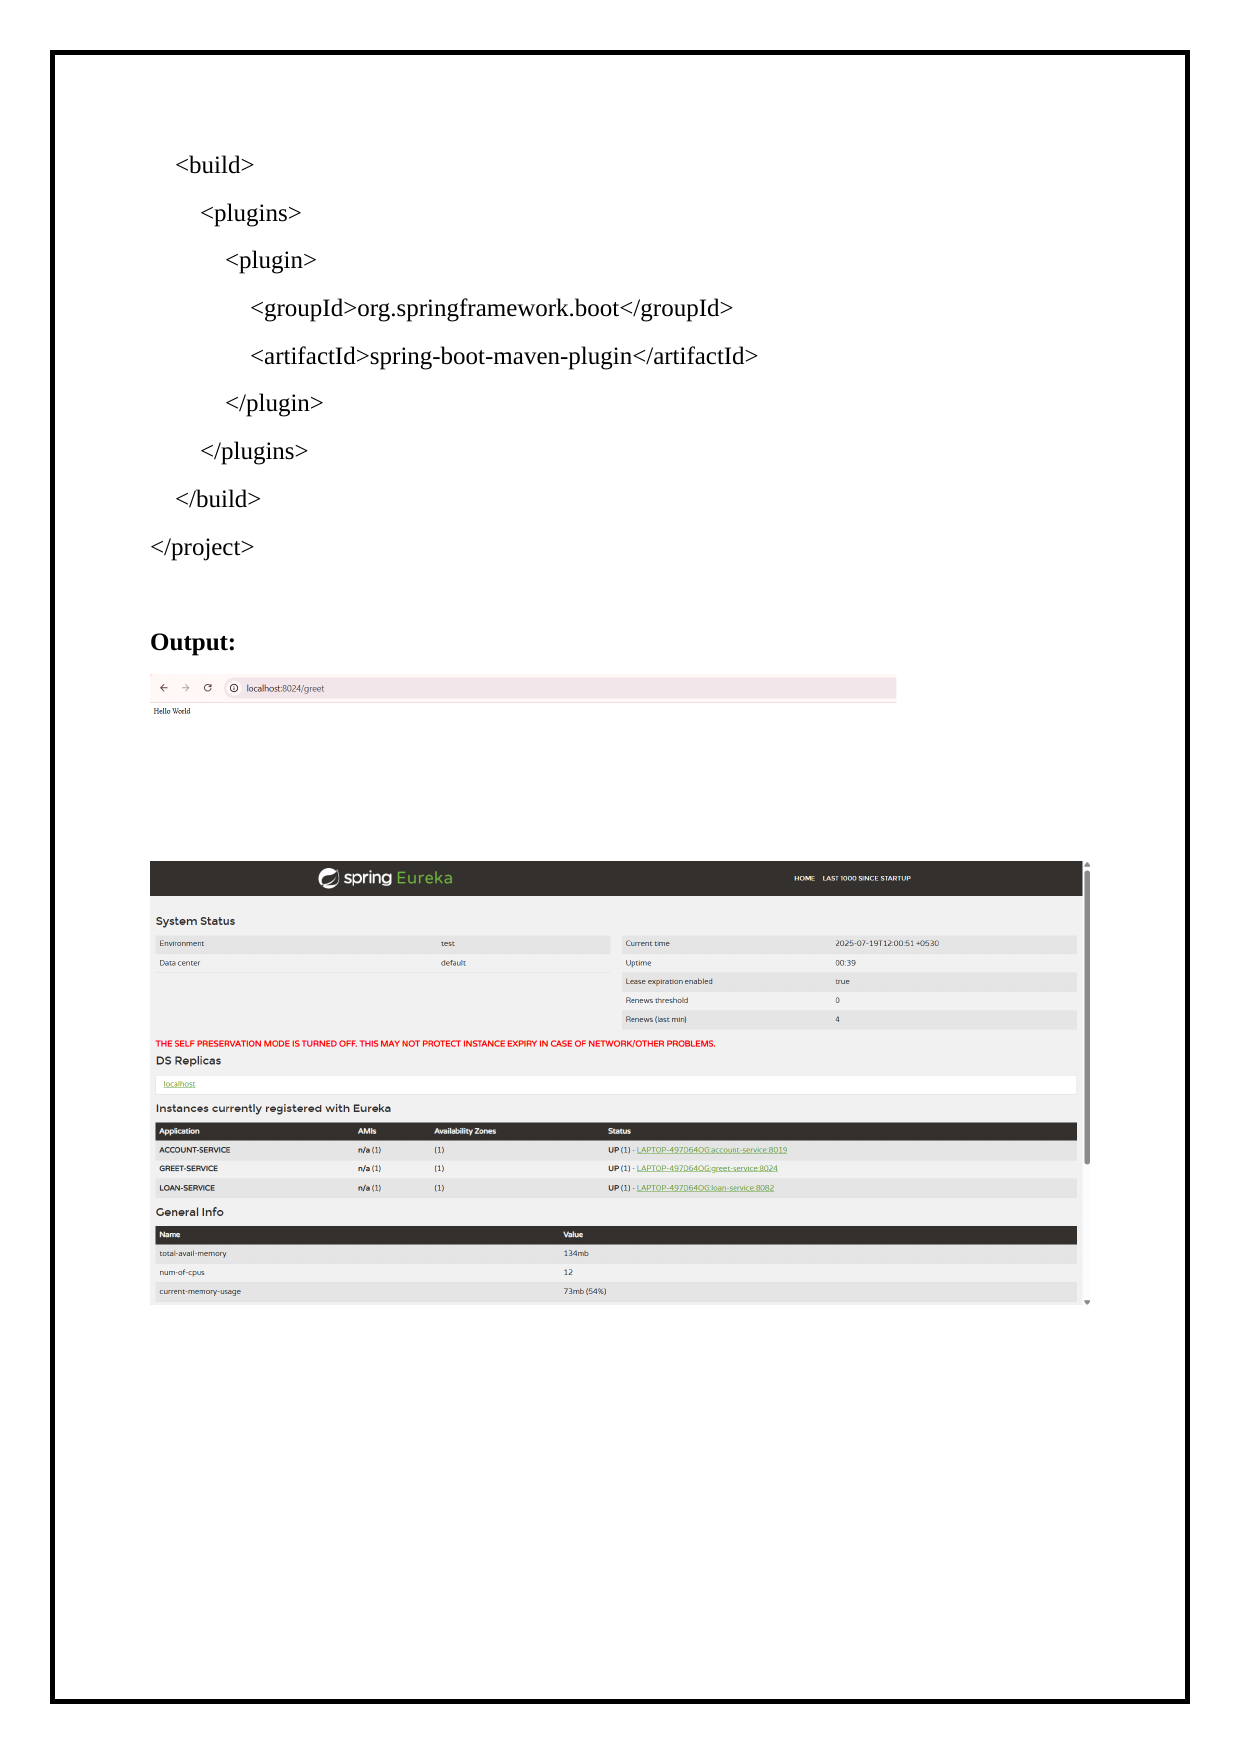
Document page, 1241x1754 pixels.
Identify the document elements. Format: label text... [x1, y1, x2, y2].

picture [150, 674, 897, 748]
text </build> [150, 484, 1090, 513]
text <plugins> [150, 198, 1090, 226]
text <build> [150, 150, 1090, 179]
text </project> [150, 532, 1090, 560]
text <groupId>org.springframework.boot</groupId> [150, 293, 1090, 322]
text Output: [150, 627, 1090, 656]
picture [150, 861, 1091, 1305]
text <artifactId>spring-boot-maven-plugin</artifactId> [150, 341, 1090, 369]
text </plugin> [150, 388, 1090, 417]
text <plugin> [150, 245, 1090, 274]
text </plugins> [150, 436, 1090, 465]
